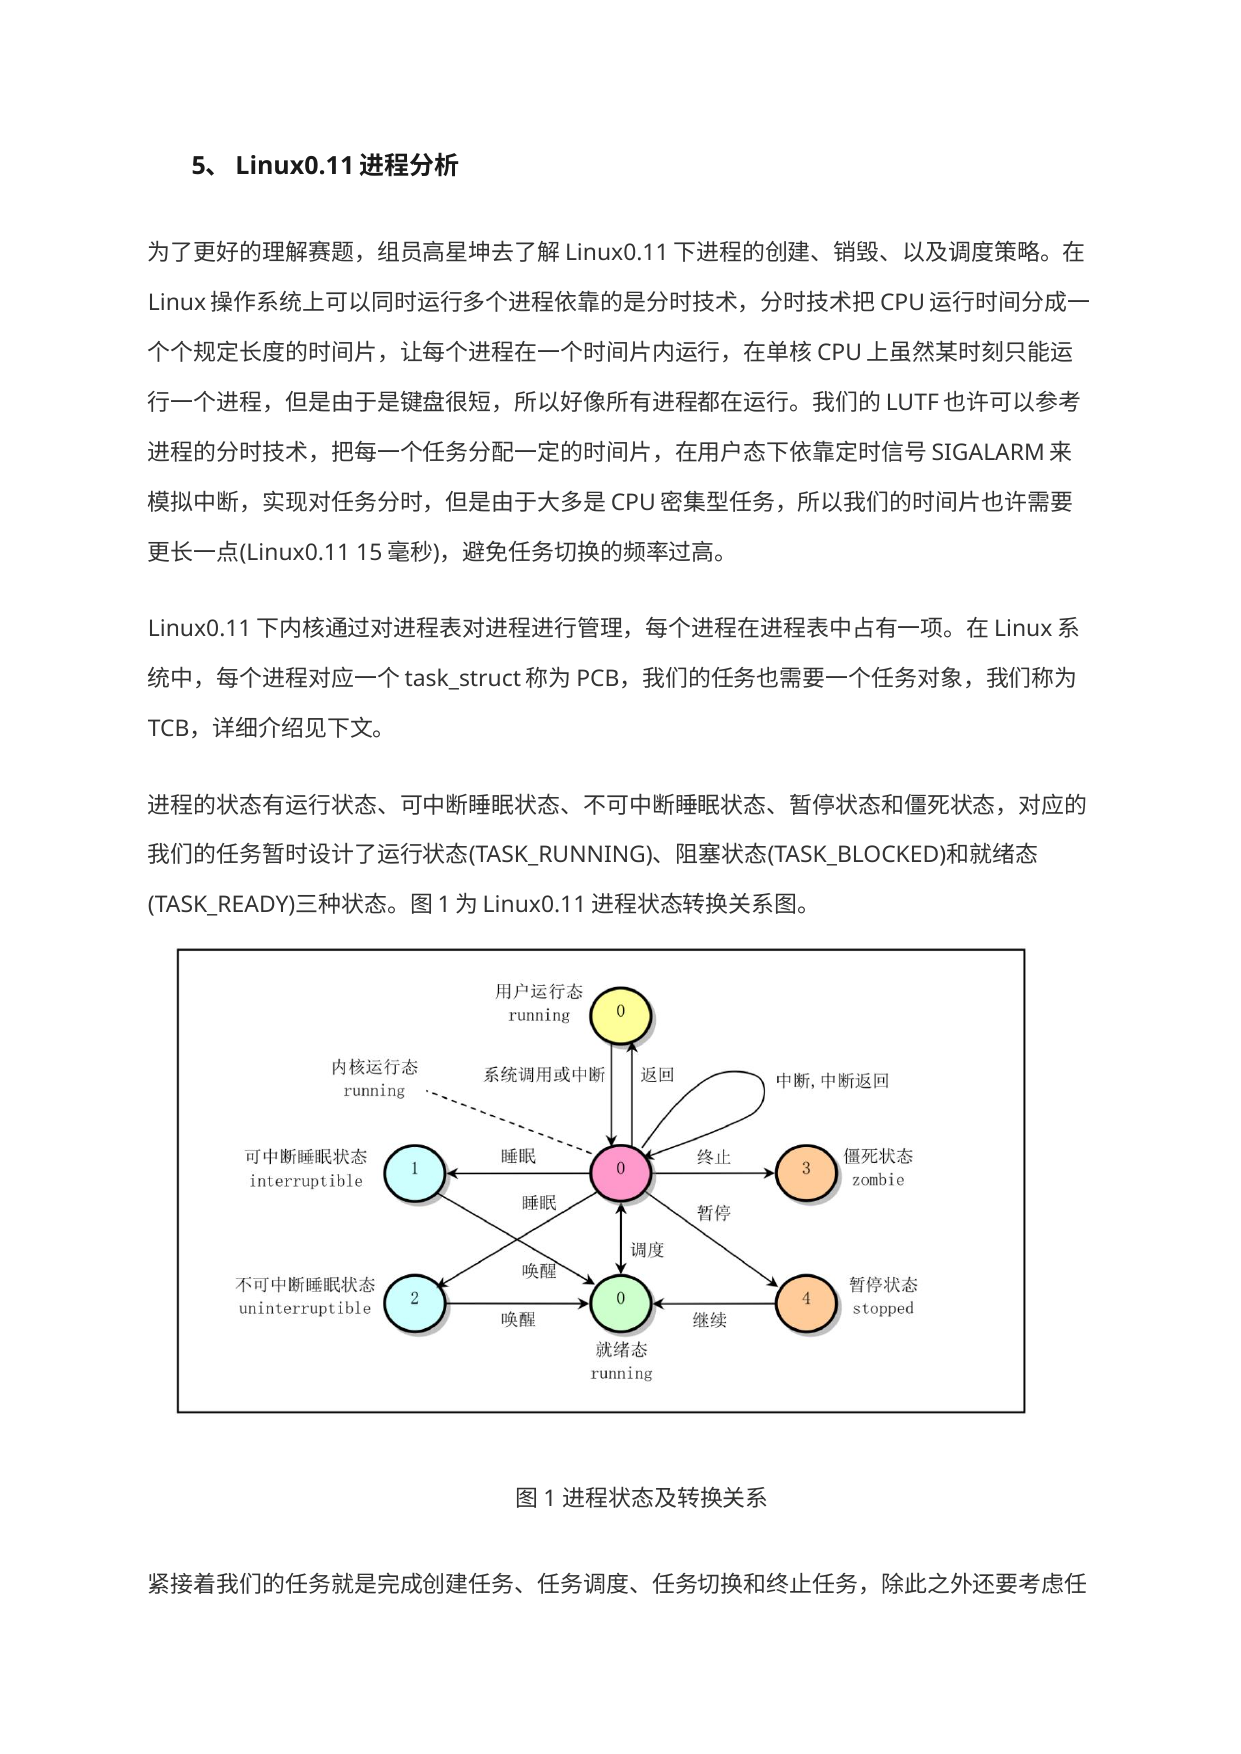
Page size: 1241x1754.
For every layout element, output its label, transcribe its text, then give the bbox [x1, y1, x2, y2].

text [148, 1566, 1093, 1599]
text Linux0.11下内核通过对进程表对进程进行管理，每个进程在进程表中占有一项。在Linux系统中，每个进程对应一个task_struct称为PCB，我们的任务也需要一个任务对象，我们称为TCB，详细介绍见下文。 [148, 610, 1093, 743]
text 为了更好的理解赛题，组员高星坤去了解Linux0.11下进程的创建、销毁、以及调度策略。在Linux操作系统上可以同时运行多个进程依靠的是分时技术，分时技术把CPU运行时间分成一个个规定长度的时间片，让每个进程在一个时间片内运行，在单核CPU上虽然某时刻只能运行一个进程，但是由于是键盘很短，所以好像所有进程都在运行。我们的LUTF也许可以参考进程的分时技术，把每一个任务分配一定的时间片，在用户态下依靠定时信号SIGALARM来模拟中断，实现对任务分时，但是由于大多是CPU密集型任务，所以我们的时间片也许需要更长一点(Linux0.11 15毫秒)，避免任务切换的频率过高。 [148, 234, 1093, 567]
picture [147, 935, 1093, 1425]
text 进程的状态有运行状态、可中断睡眠状态、不可中断睡眠状态、暂停状态和僵死状态，对应的我们的任务暂时设计了运行状态(TASK_RUNNING)、阻塞状态(TASK_BLOCKED)和就绪态(TASK_READY)三种状态。图1为Linux0.11进程状态转换关系图。 [148, 786, 1093, 935]
text 图1 进程状态及转换关系 [148, 1464, 1093, 1529]
subtitle Linux0.11进程分析 [191, 146, 1093, 182]
